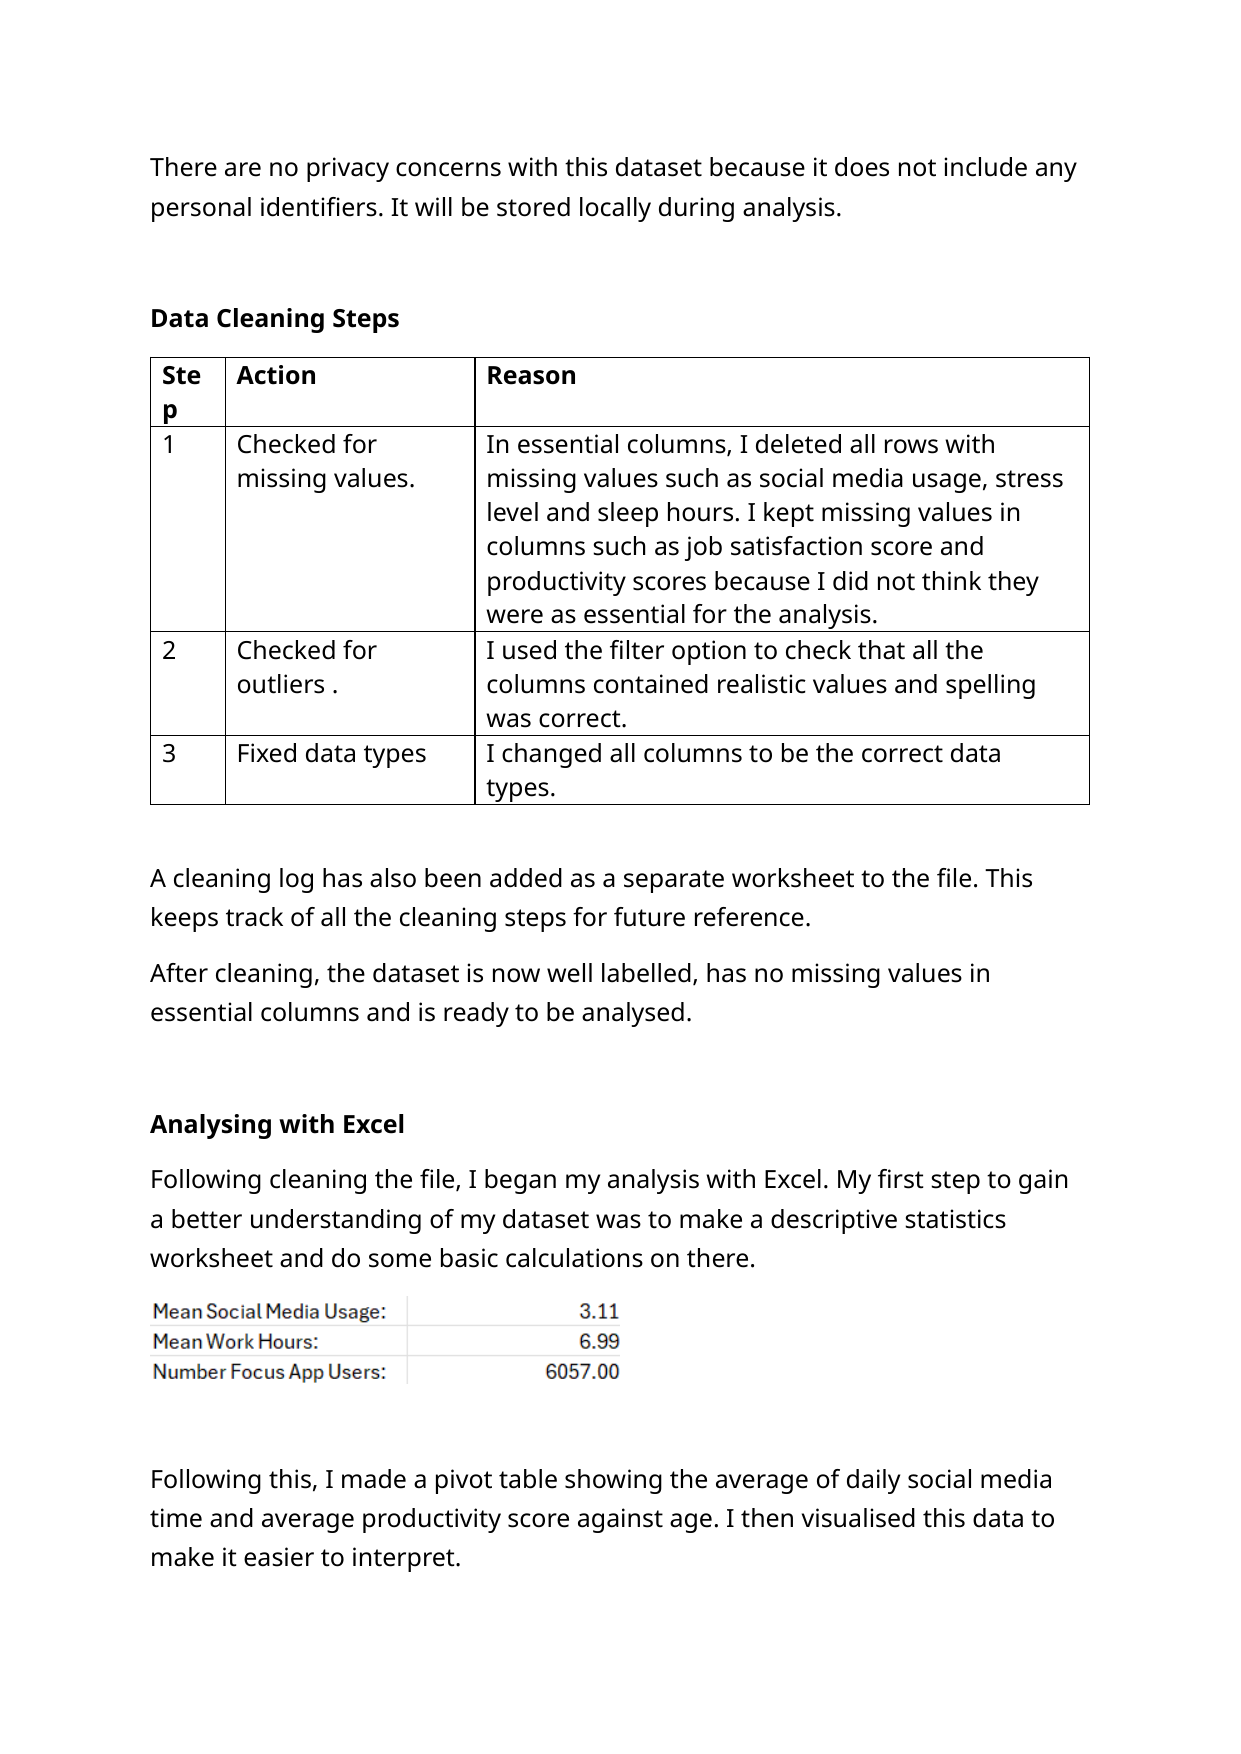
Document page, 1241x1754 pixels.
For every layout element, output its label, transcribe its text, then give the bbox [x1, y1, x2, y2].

table_cell I changed all columns to be the correct data types. [476, 736, 1089, 804]
table_cell Checked for missing values. [226, 427, 474, 631]
text Following cleaning the file, I began my analysis with Excel. My first step to gain a better understanding of my dataset was to make a descriptive statistics worksheet and do some basic calculations on there. [150, 1162, 1090, 1274]
text Following this, I made a pivot table showing the average of daily social media time and average productivity score against age. I then visualised this data to make it easier to interpret. [150, 1461, 1090, 1574]
text A cleaning log has also been added as a separate worksheet to the file. This keeps track of all the cleaning steps for future reference. [150, 861, 1090, 934]
table_header Reason [476, 358, 1089, 426]
table_header Step [151, 358, 225, 426]
table_cell In essential columns, I deleted all rows with missing values such as social media usage, stress level and sleep hours. I kept missing values in columns such as job satisfaction score and productivity scores because I did not think they were as essential for the analysis. [476, 427, 1089, 631]
table_cell 2 [151, 632, 225, 734]
text There are no privacy concerns with this dataset because it does not include any personal identifiers. It will be stored locally during analysis. [150, 150, 1090, 223]
table_cell I used the filter option to check that all the columns contained realistic values and spelling was correct. [476, 632, 1089, 734]
table_cell 1 [151, 427, 225, 631]
table_cell Fixed data types [226, 736, 474, 804]
text Data Cleaning Steps [150, 301, 1090, 335]
table_cell 3 [151, 736, 225, 804]
table_header Action [226, 358, 474, 426]
text After cleaning, the dataset is now well labelled, has no missing values in essential columns and is ready to be analysed. [150, 956, 1090, 1029]
table_cell Checked for outliers . [226, 632, 474, 734]
text Analysing with Excel [150, 1106, 1090, 1140]
picture [150, 1296, 620, 1384]
